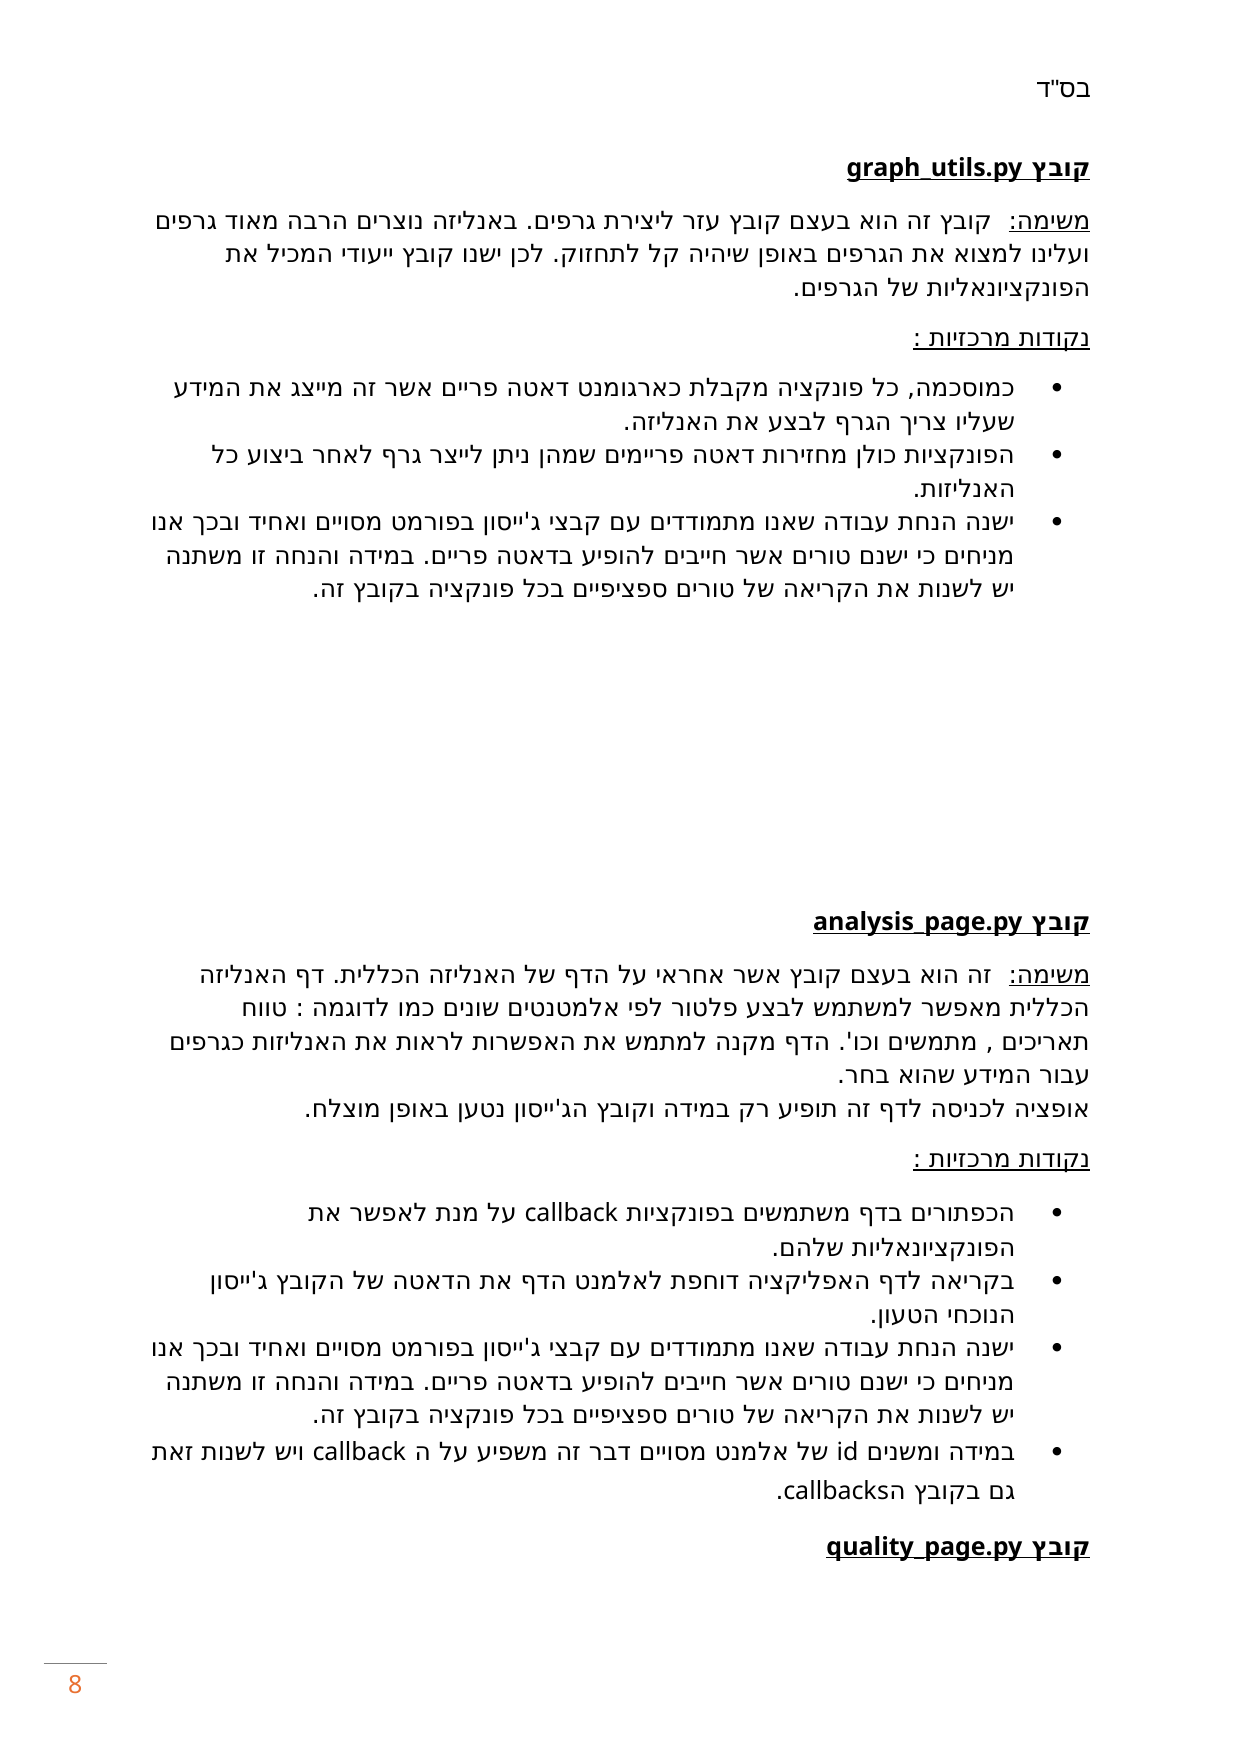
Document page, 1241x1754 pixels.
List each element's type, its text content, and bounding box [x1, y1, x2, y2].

text משימה: קובץ זה הוא בעצם קובץ עזר ליצירת גרפים. באנליזה נוצרים הרבה מאוד גרפים ועלינו למצוא את הגרפים באופן שיהיה קל לתחזוק. לכן ישנו קובץ ייעודי המכיל את הפונקציונאליות של הגרפים. [150, 206, 1090, 302]
text קובץ graph_utils.py [150, 150, 1090, 184]
list הפונקציות כולן מחזירות דאטה פריימים שמהן ניתן לייצר גרף לאחר ביצוע כל האנליזות. [150, 440, 1053, 503]
list בקריאה לדף האפליקציה דוחפת לאלמנט הדף את הדאטה של הקובץ ג'ייסון הנוכחי הטעון. [150, 1266, 1053, 1329]
text נקודות מרכזיות : [150, 323, 1090, 352]
list הכפתורים בדף משתמשים בפונקציות callback על מנת לאפשר את הפונקציונאליות שלהם. [150, 1194, 1053, 1262]
text קובץ quality_page.py [150, 1528, 1090, 1562]
text נקודות מרכזיות : [150, 1144, 1090, 1173]
list במידה ומשנים id של אלמנט מסויים דבר זה משפיע על ה callback ויש לשנות זאת גם בקובץ הcallbacks. [150, 1434, 1053, 1507]
list כמוסכמה, כל פונקציה מקבלת כארגומנט דאטה פריים אשר זה מייצג את המידע שעליו צריך הגרף לבצע את האנליזה. [150, 373, 1053, 436]
text קובץ analysis_page.py [150, 904, 1090, 938]
text משימה: זה הוא בעצם קובץ אשר אחראי על הדף של האנליזה הכללית. דף האנליזה הכללית מאפשר למשתמש לבצע פלטור לפי אלמטנטים שונים כמו לדוגמה : טווח תאריכים , מתמשים וכו'. הדף מקנה למתמש את האפשרות לראות את האנליזות כגרפים עבור המידע שהוא בחר. אופציה לכניסה לדף זה תופיע רק במידה וקובץ הג'ייסון נטען באופן מוצלח. [150, 960, 1090, 1123]
